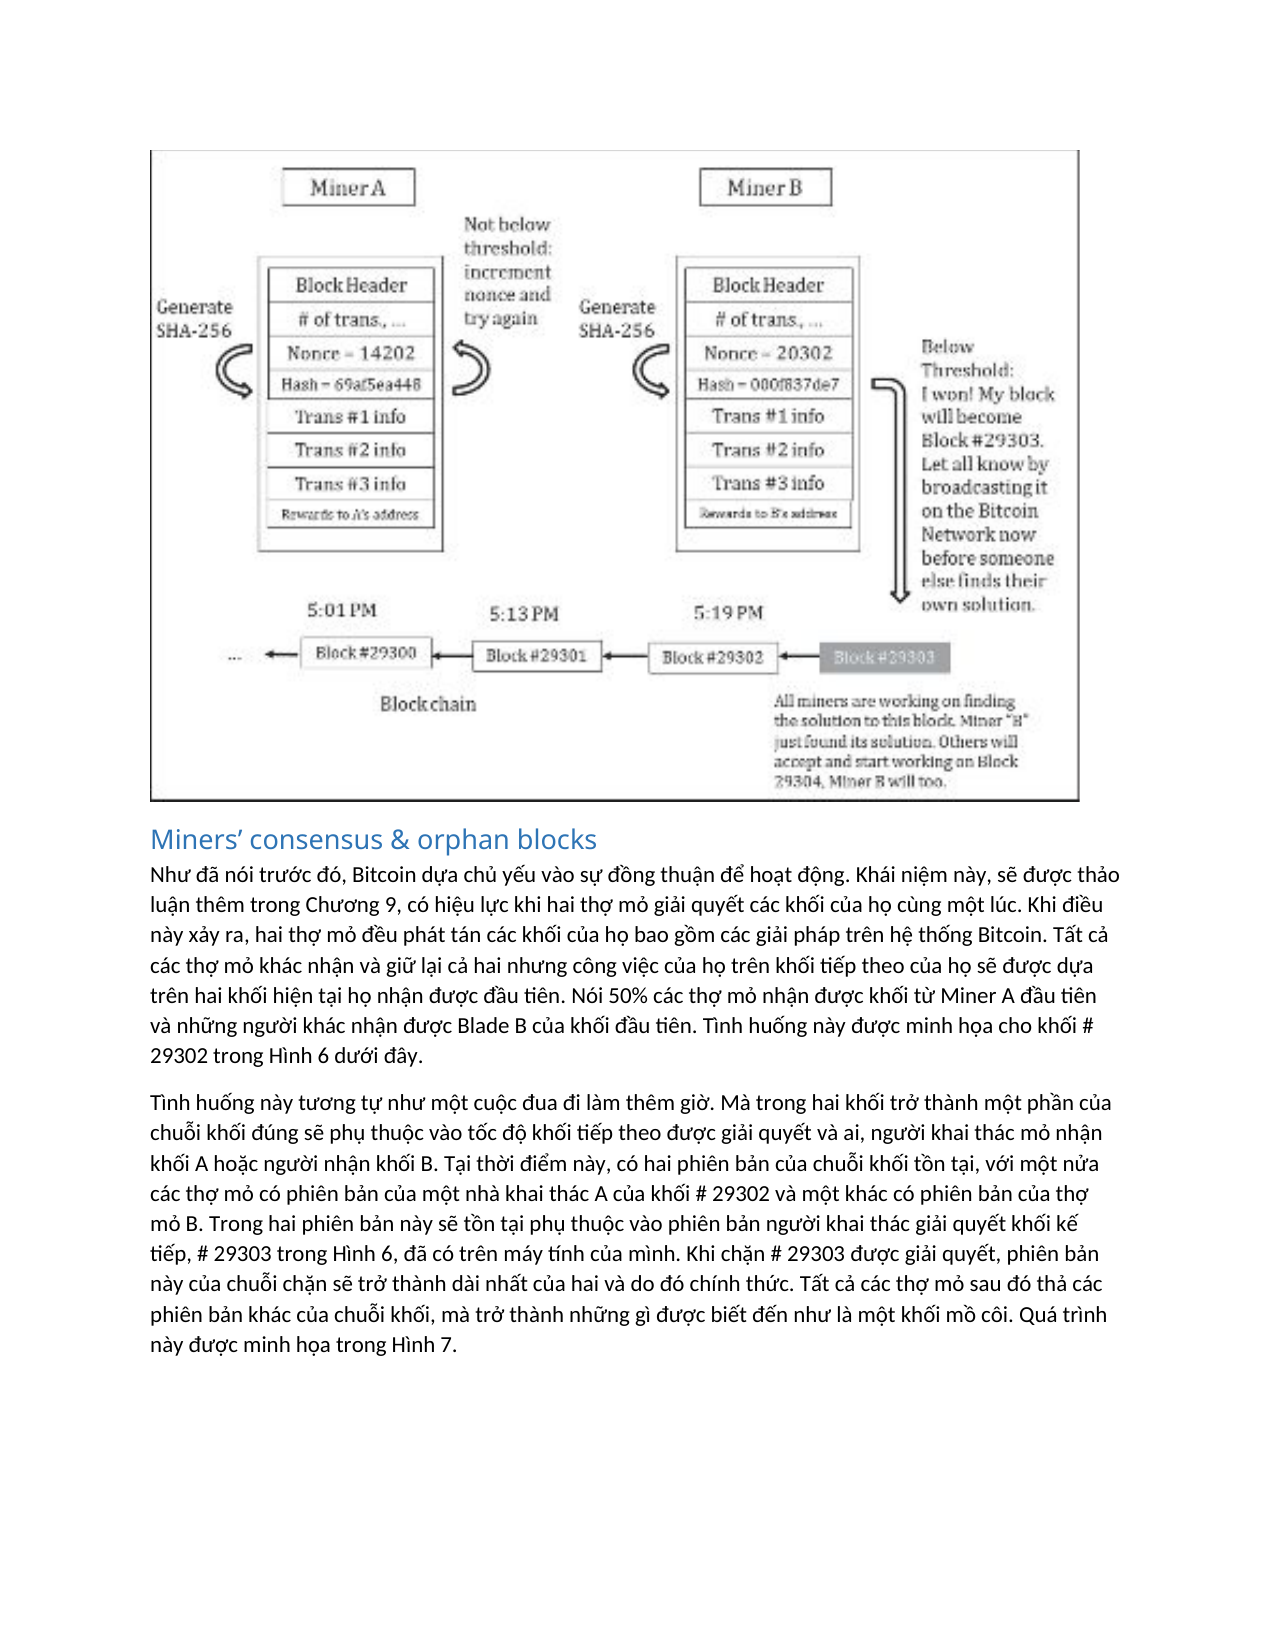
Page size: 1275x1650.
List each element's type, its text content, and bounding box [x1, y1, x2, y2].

text Tình huống này tương tự như một cuộc đua đi làm thêm giờ. Mà trong hai khối trở thành một phần của chuỗi khối đúng sẽ phụ thuộc vào tốc độ khối tiếp theo được giải quyết và ai, người khai thác mỏ nhận khối A hoặc người nhận khối B. Tại thời điểm này, có hai phiên bản của chuỗi khối tồn tại, với một nửa các thợ mỏ có phiên bản của một nhà khai thác A của khối # 29302 và một khác có phiên bản của thợ mỏ B. Trong hai phiên bản này sẽ tồn tại phụ thuộc vào phiên bản người khai thác giải quyết khối kế tiếp, # 29303 trong Hình 6, đã có trên máy tính của mình. Khi chặn # 29303 được giải quyết, phiên bản này của chuỗi chặn sẽ trở thành dài nhất của hai và do đó chính thức. Tất cả các thợ mỏ sau đó thả các phiên bản khác của chuỗi khối, mà trở thành những gì được biết đến như là một khối mồ côi. Quá trình này được minh họa trong Hình 7. [150, 1088, 1125, 1358]
subtitle Miners’ consensus & orphan blocks [150, 820, 1125, 857]
text Như đã nói trước đó, Bitcoin dựa chủ yếu vào sự đồng thuận để hoạt động. Khái niệm này, sẽ được thảo luận thêm trong Chương 9, có hiệu lực khi hai thợ mỏ giải quyết các khối của họ cùng một lúc. Khi điều này xảy ra, hai thợ mỏ đều phát tán các khối của họ bao gồm các giải pháp trên hệ thống Bitcoin. Tất cả các thợ mỏ khác nhận và giữ lại cả hai nhưng công việc của họ trên khối tiếp theo của họ sẽ được dựa trên hai khối hiện tại họ nhận được đầu tiên. Nói 50% các thợ mỏ nhận được khối từ Miner A đầu tiên và những người khác nhận được Blade B của khối đầu tiên. Tình huống này được minh họa cho khối # 29302 trong Hình 6 dưới đây. [150, 860, 1125, 1069]
picture [150, 150, 1080, 802]
